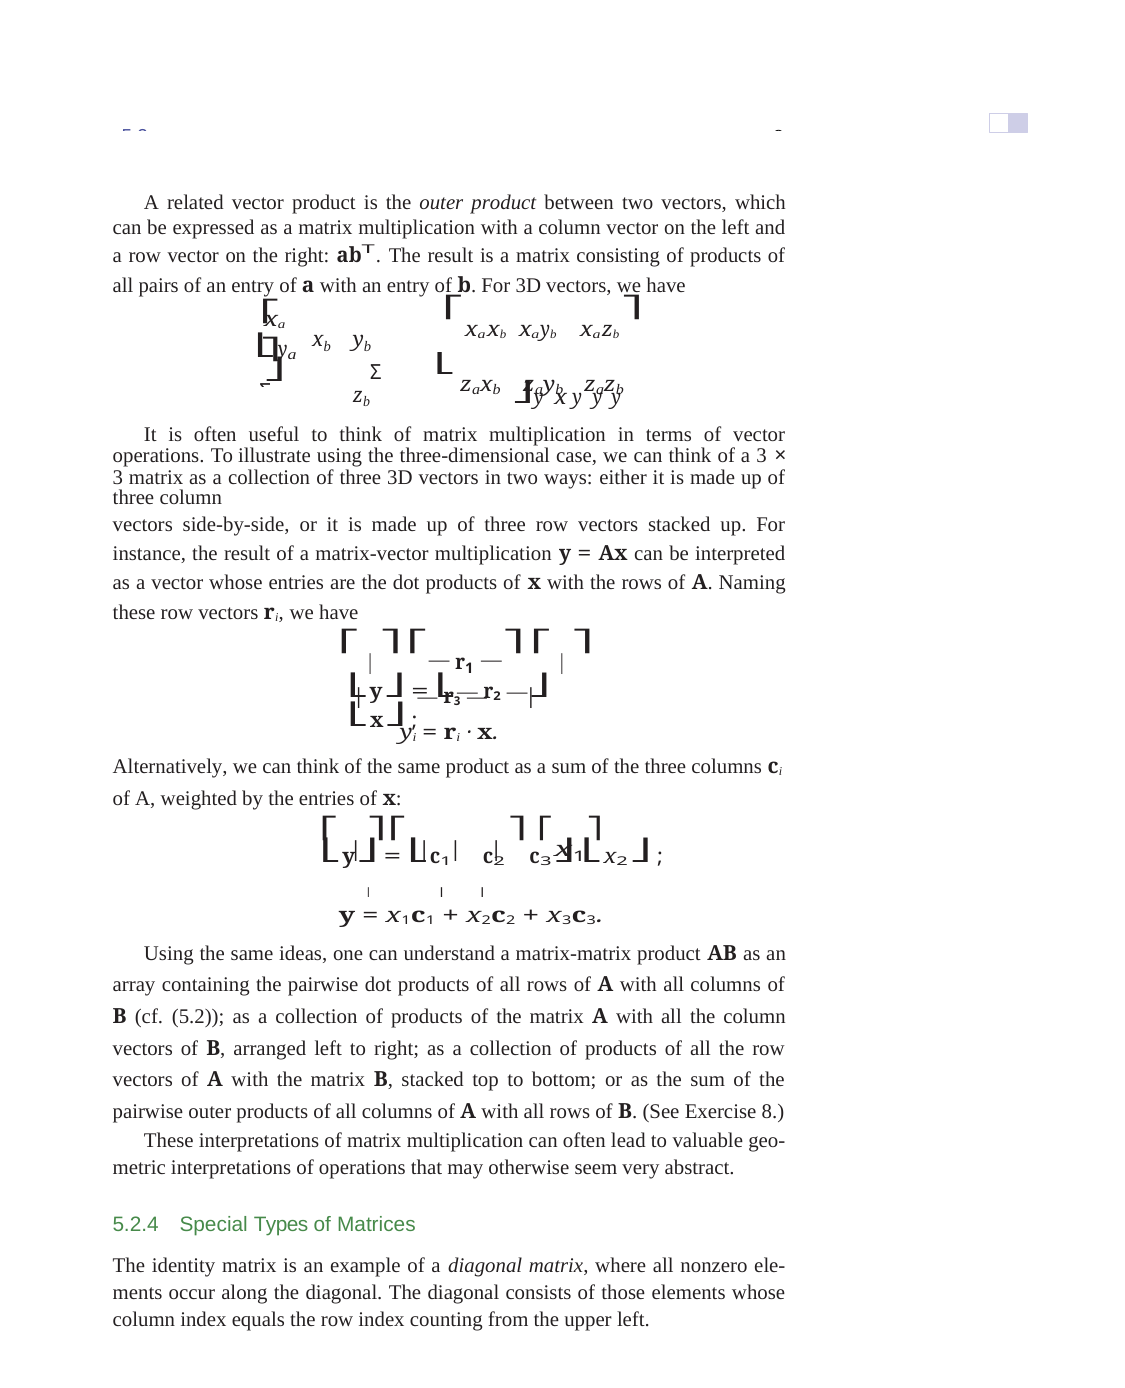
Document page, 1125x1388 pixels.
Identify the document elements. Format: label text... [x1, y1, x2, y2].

text A related vector product is the outer product between two vectors, which can be expressed as a matrix multiplication with a column vector on the left and a row vector on the right: abT. The result is a matrix consisting of products of all pairs of an entry of a with an entry of b. For 3D vectors, we have [112, 190, 786, 299]
list Special Types of Matrices [112, 1211, 1052, 1235]
text zaxb zayb zazb [422, 369, 661, 398]
text These interpretations of matrix multiplication can often lead to valuable geo- metric interpretations of operations that may otherwise seem very abstract. [112, 1128, 786, 1179]
text xb yb zbΣ [312, 324, 418, 413]
text ⎡xaxb xayb xazb⎤ [422, 310, 662, 343]
text ⎣y⎦ = ⎣c1 c2 c3⎦ ⎣x2⎦ ; [319, 841, 1052, 869]
text | — r3 — | [79, 674, 809, 711]
text The identity matrix is an example of a diagonal matrix, where all nonzero ele- ments occur along the diagonal. The diagonal consists of those elements whose column index equals the row index counting from the upper left. [112, 1253, 786, 1331]
text Alternatively, we can think of the same product as a sum of the three columns ci of A, weighted by the entries of x: [112, 751, 784, 811]
text y = x1c1 + x2c2 + x3c3. [338, 905, 1052, 927]
text ⎡ | ⎤ ⎡— r1 —⎤ ⎡ | ⎤ [338, 627, 1052, 653]
text It is often useful to think of matrix multiplication in terms of vector operations. To illustrate using the three-dimensional case, we can think of a 3 × 3 matrix as a collection of three 3D vectors in two ways: either it is made up of three column [112, 425, 786, 509]
text vectors side-by-side, or it is made up of three row vectors stacked up. For instance, the result of a matrix-vector multiplication y = Ax can be interpreted as a vector whose entries are the dot products of x with the rows of A. Naming these row vectors ri, we have [112, 512, 786, 626]
text Using the same ideas, one can understand a matrix-matrix product AB as an array containing the pairwise dot products of all rows of A with all columns of B (cf. (5.2)); as a collection of products of the matrix A with all the column vectors of B, arranged left to right; as a collection of products of all the row vectors of A with the matrix B, stacked top to bottom; or as the sum of the pairwise outer products of all columns of A with all rows of B. (See Exercise 8.) [112, 938, 786, 1124]
text yi = ri · x. [88, 711, 809, 747]
text ⎡ | ⎤ ⎡ | | | ⎤ ⎡x1⎤ [319, 814, 1052, 841]
text xa [249, 310, 300, 331]
text ⎣ya ⎦ [250, 331, 300, 383]
